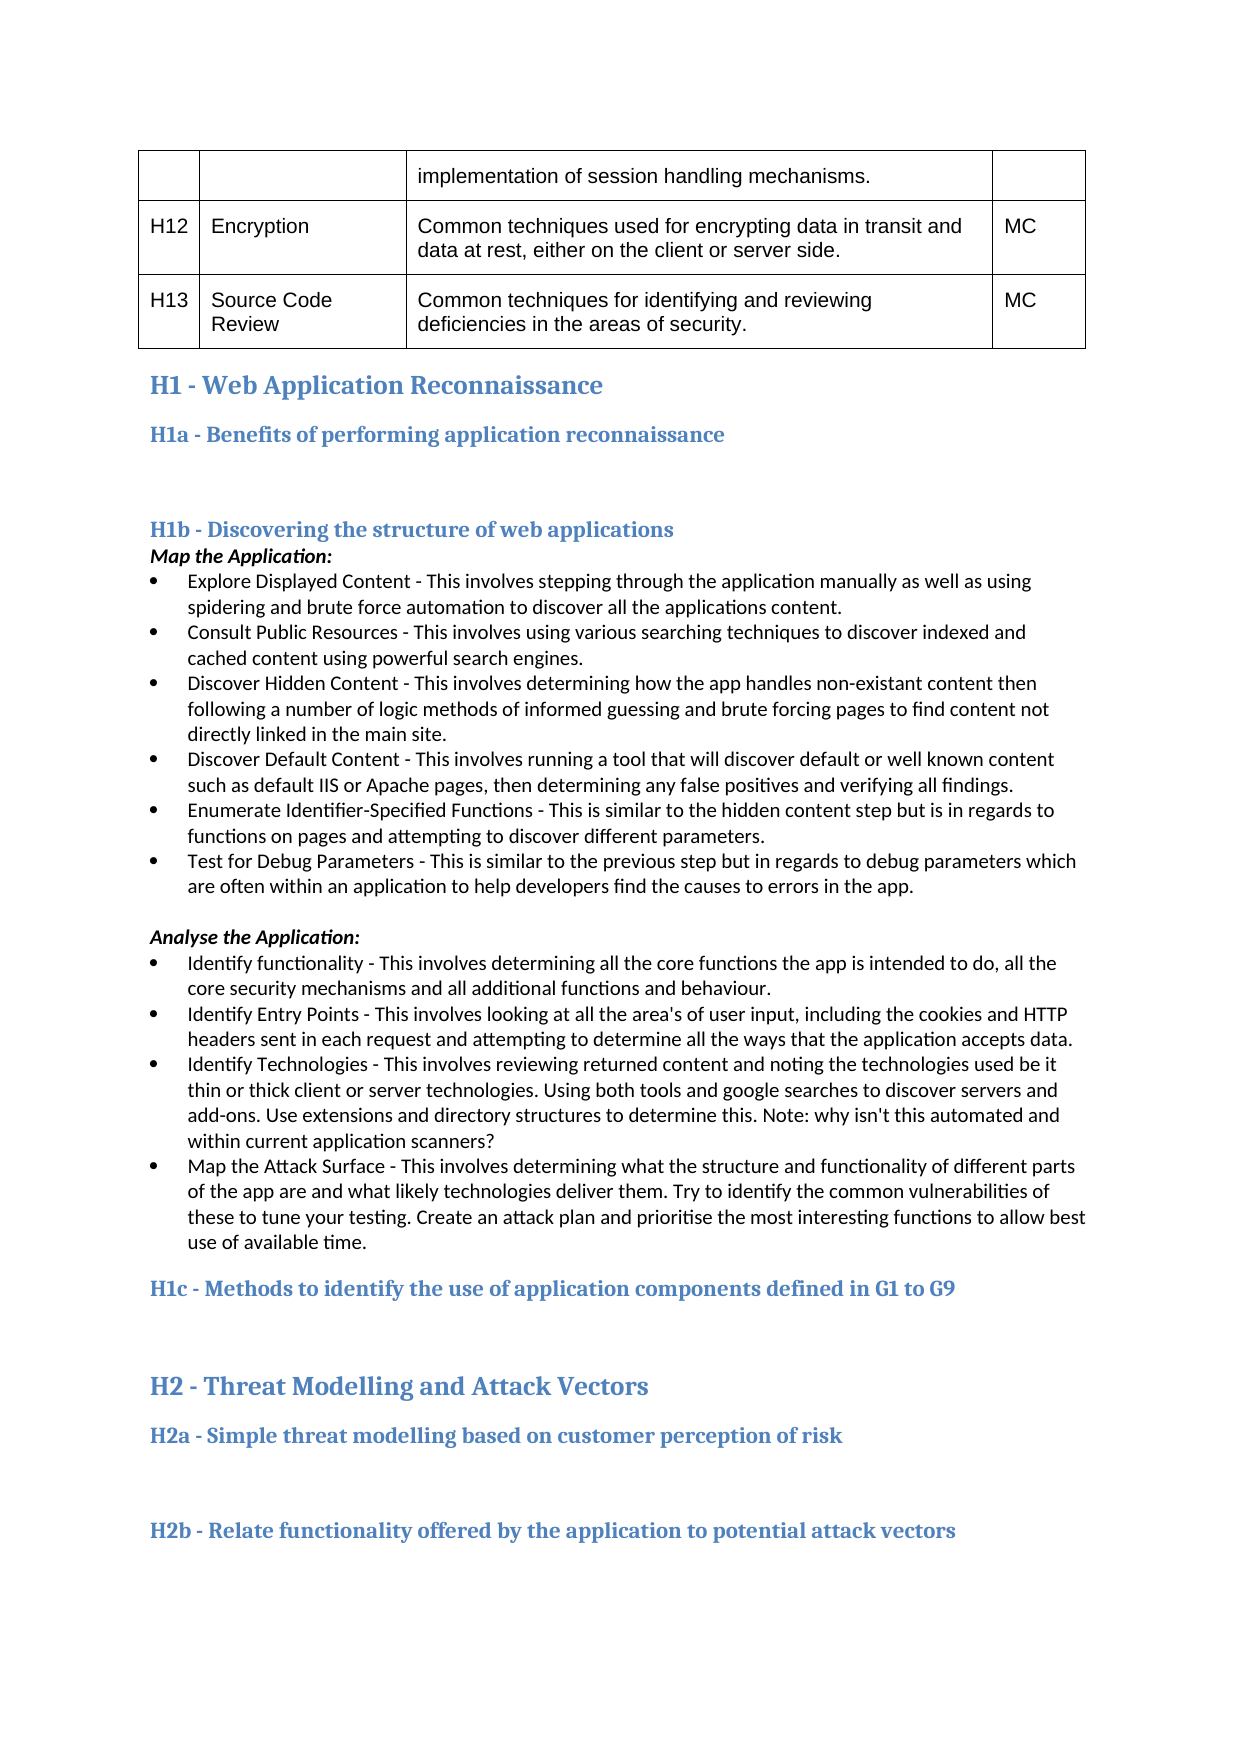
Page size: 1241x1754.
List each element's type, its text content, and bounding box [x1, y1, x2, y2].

subtitle H2a - Simple threat modelling based on customer perception of risk [150, 1423, 1090, 1449]
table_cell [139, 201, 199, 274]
text Analyse the Application: [150, 924, 1090, 950]
list Test for Debug Parameters - This is similar to the previous step but in regards to debug parameters which are often within an application to help developers find the causes to errors in the app. [150, 848, 1090, 899]
list Identify functionality - This involves determining all the core functions the app is intended to do, all the core security mechanisms and all additional functions and behaviour. [150, 950, 1090, 1001]
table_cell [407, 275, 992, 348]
list Explore Displayed Content - This involves stepping through the application manually as well as using spidering and brute force automation to discover all the applications content. [150, 569, 1090, 619]
subtitle H1c - Methods to identify the use of application components defined in G1 to G9 [150, 1276, 1090, 1302]
list Consult Public Resources - This involves using various searching techniques to discover indexed and cached content using powerful search engines. [150, 619, 1090, 670]
subtitle H1 - Web Application Reconnaissance [150, 370, 1090, 401]
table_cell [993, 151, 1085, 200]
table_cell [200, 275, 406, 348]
list Discover Default Content - This involves running a tool that will discover default or well known content such as default IIS or Apache pages, then determining any false positives and verifying all findings. [150, 747, 1090, 797]
list Identify Entry Points - This involves looking at all the area's of user input, including the cookies and HTTP headers sent in each request and attempting to determine all the ways that the application accepts data. [150, 1001, 1090, 1052]
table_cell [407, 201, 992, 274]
text Map the Application: [150, 543, 1090, 569]
list Map the Attack Surface - This involves determining what the structure and functionality of different parts of the app are and what likely technologies deliver them. Try to identify the common vulnerabilities of these to tune your testing. Create an attack plan and prioritise the most interesting functions to allow best use of available time. [150, 1153, 1090, 1255]
subtitle H2b - Relate functionality offered by the application to potential attack vectors [150, 1518, 1090, 1544]
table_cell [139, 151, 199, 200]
subtitle H2 - Threat Modelling and Attack Vectors [150, 1371, 1090, 1402]
list Discover Hidden Content - This involves determining how the app handles non-existant content then following a number of logic methods of informed guessing and brute forcing pages to find content not directly linked in the main site. [150, 670, 1090, 747]
list Enumerate Identifier-Specified Functions - This is similar to the hidden content step but is in regards to functions on pages and attempting to discover different parameters. [150, 797, 1090, 848]
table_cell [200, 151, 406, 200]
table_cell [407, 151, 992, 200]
subtitle H1b - Discovering the structure of web applications [150, 517, 1090, 543]
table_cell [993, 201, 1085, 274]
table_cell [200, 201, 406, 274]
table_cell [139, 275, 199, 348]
list Identify Technologies - This involves reviewing returned content and noting the technologies used be it thin or thick client or server technologies. Using both tools and google searches to discover servers and add-ons. Use extensions and directory structures to determine this. Note: why isn't this automated and within current application scanners? [150, 1052, 1090, 1153]
subtitle H1a - Benefits of performing application reconnaissance [150, 422, 1090, 448]
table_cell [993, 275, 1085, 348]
